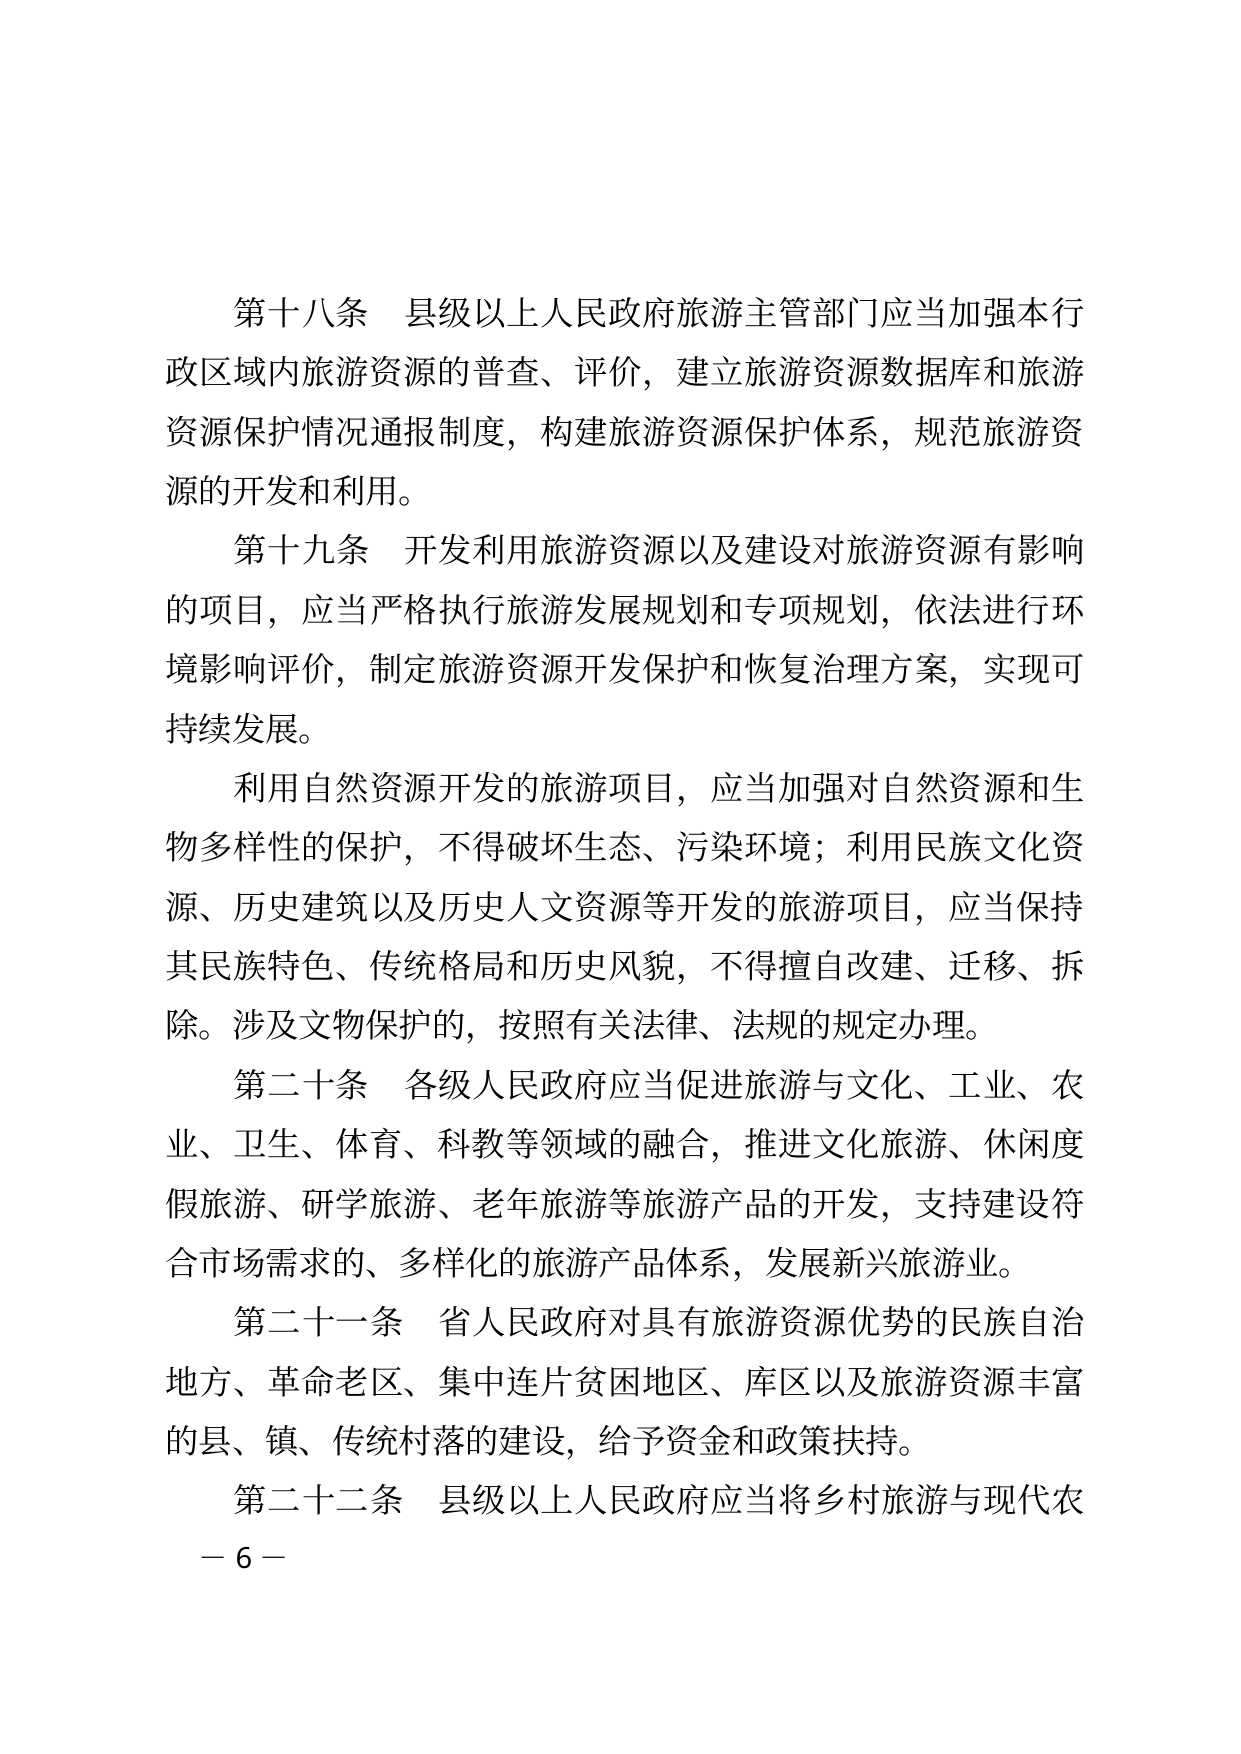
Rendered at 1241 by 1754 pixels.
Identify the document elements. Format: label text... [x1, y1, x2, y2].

text 第十八条 县级以上人民政府旅游主管部门应当加强本行政区域内旅游资源的普查、评价，建立旅游资源数据库和旅游资源保护情况通报制度，构建旅游资源保护体系，规范旅游资源的开发和利用。 [165, 278, 1087, 515]
text 第二十条 各级人民政府应当促进旅游与文化、工业、农业、卫生、体育、科教等领域的融合，推进文化旅游、休闲度假旅游、研学旅游、老年旅游等旅游产品的开发，支持建设符合市场需求的、多样化的旅游产品体系，发展新兴旅游业。 [165, 1050, 1087, 1287]
text 第十九条 开发利用旅游资源以及建设对旅游资源有影响的项目，应当严格执行旅游发展规划和专项规划，依法进行环境影响评价，制定旅游资源开发保护和恢复治理方案，实现可持续发展。 [165, 515, 1087, 753]
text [165, 1465, 1087, 1525]
text 第二十一条 省人民政府对具有旅游资源优势的民族自治地方、革命老区、集中连片贫困地区、库区以及旅游资源丰富的县、镇、传统村落的建设，给予资金和政策扶持。 [165, 1287, 1087, 1465]
text 利用自然资源开发的旅游项目，应当加强对自然资源和生物多样性的保护，不得破坏生态、污染环境；利用民族文化资源、历史建筑以及历史人文资源等开发的旅游项目，应当保持其民族特色、传统格局和历史风貌，不得擅自改建、迁移、拆除。涉及文物保护的，按照有关法律、法规的规定办理。 [165, 753, 1087, 1050]
